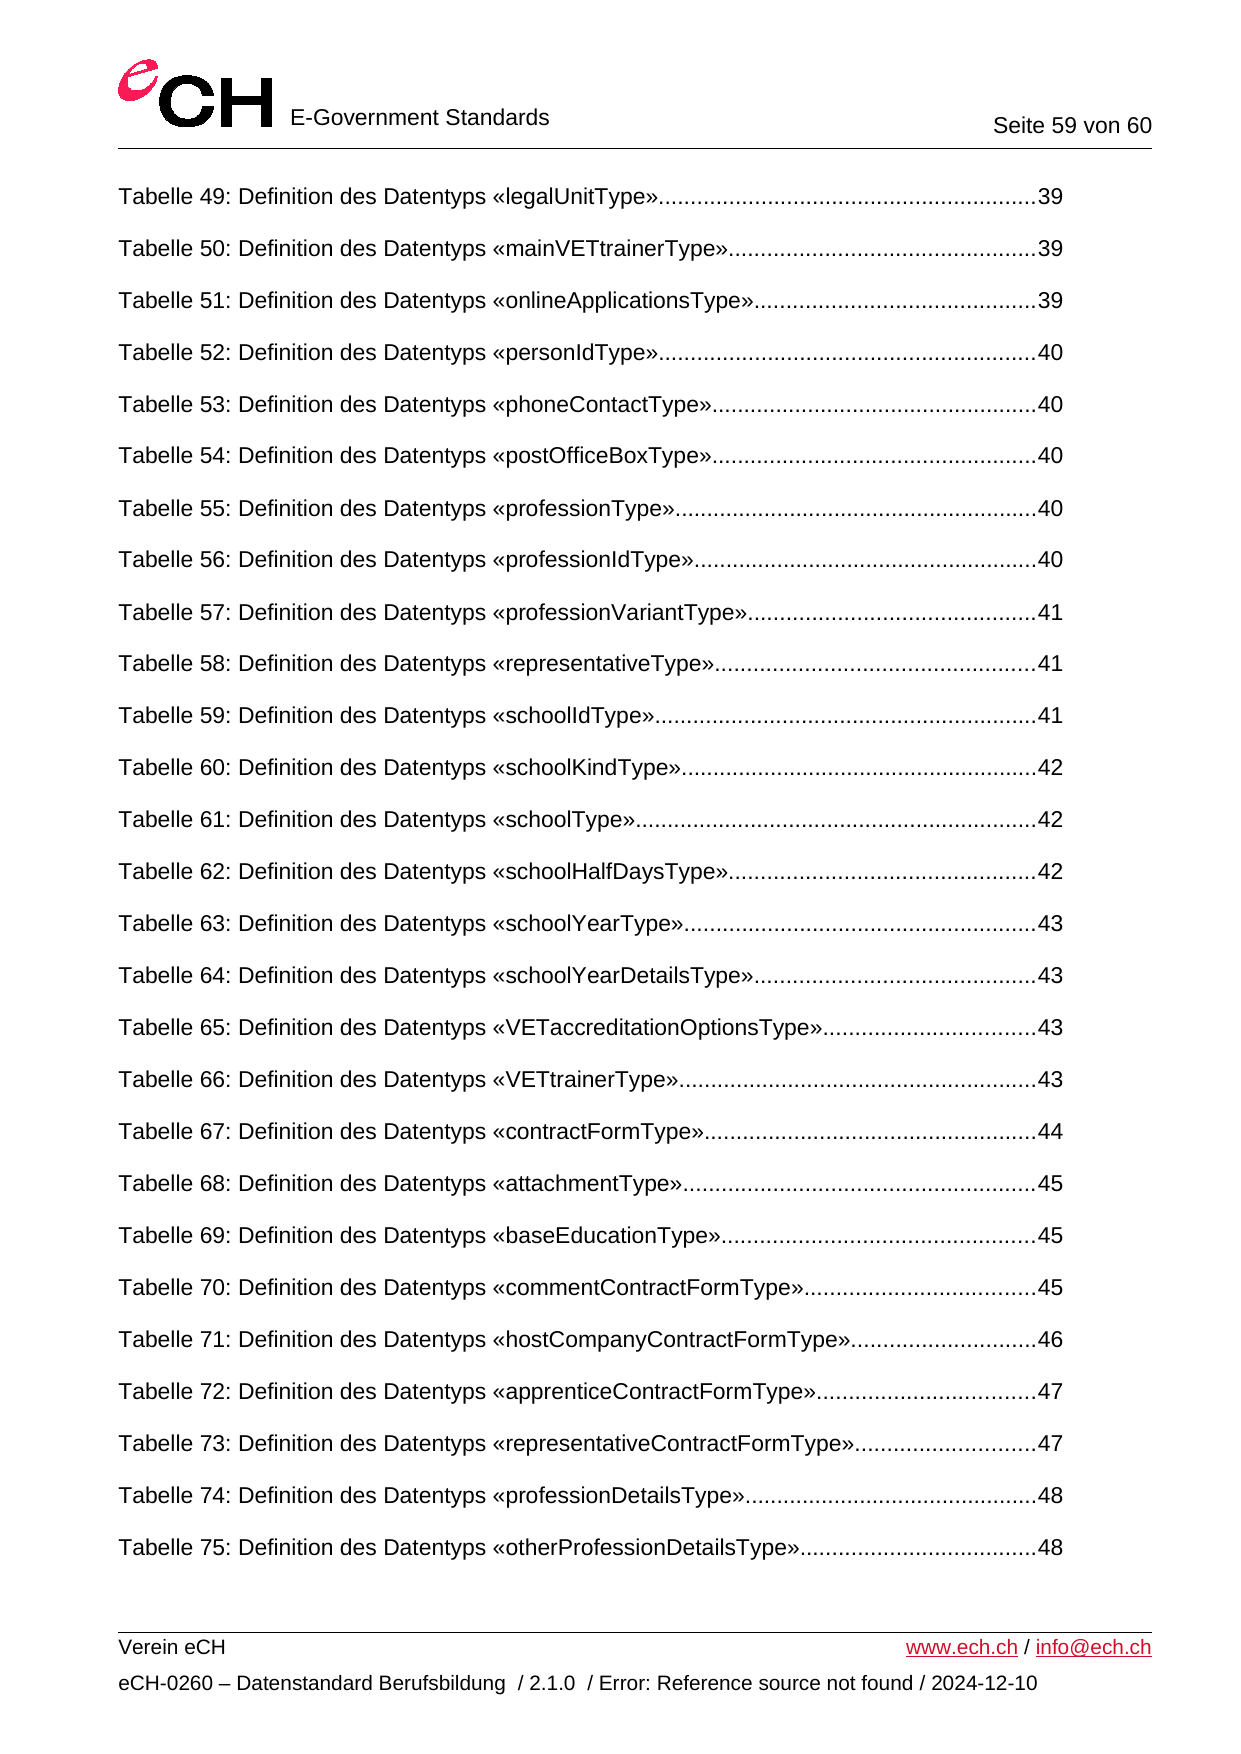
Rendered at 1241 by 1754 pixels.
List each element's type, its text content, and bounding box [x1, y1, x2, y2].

text Tabelle 52: Definition des Datentyps «personIdType». 40 [118, 338, 1152, 365]
text Tabelle 64: Definition des Datentyps «schoolYearDetailsType». 43 [118, 962, 1152, 989]
text Tabelle 71: Definition des Datentyps «hostCompanyContractFormType». 46 [118, 1326, 1152, 1352]
text Tabelle 73: Definition des Datentyps «representativeContractFormType». 47 [118, 1430, 1152, 1456]
text Tabelle 68: Definition des Datentyps «attachmentType» 45 [118, 1170, 1152, 1197]
text Tabelle 50: Definition des Datentyps «mainVETtrainerType». 39 [118, 234, 1152, 261]
text Tabelle 67: Definition des Datentyps «contractFormType». 44 [118, 1118, 1152, 1144]
text Tabelle 51: Definition des Datentyps «onlineApplicationsType». 39 [118, 287, 1152, 313]
text Tabelle 56: Definition des Datentyps «professionIdType». 40 [118, 546, 1152, 573]
text Tabelle 63: Definition des Datentyps «schoolYearType». 43 [118, 910, 1152, 937]
text Tabelle 72: Definition des Datentyps «apprenticeContractFormType». 47 [118, 1378, 1152, 1404]
text Tabelle 66: Definition des Datentyps «VETtrainerType». 43 [118, 1066, 1152, 1093]
text Tabelle 70: Definition des Datentyps «commentContractFormType». 45 [118, 1274, 1152, 1301]
text Tabelle 53: Definition des Datentyps «phoneContactType». 40 [118, 391, 1152, 417]
text Tabelle 75: Definition des Datentyps «otherProfessionDetailsType». 48 [118, 1534, 1152, 1560]
text Tabelle 49: Definition des Datentyps «legalUnitType». 39 [118, 183, 1152, 209]
text Tabelle 58: Definition des Datentyps «representativeType». 41 [118, 650, 1152, 677]
text Tabelle 55: Definition des Datentyps «professionType». 40 [118, 494, 1152, 521]
text Tabelle 54: Definition des Datentyps «postOfficeBoxType». 40 [118, 442, 1152, 469]
text Tabelle 74: Definition des Datentyps «professionDetailsType». 48 [118, 1482, 1152, 1508]
text Tabelle 65: Definition des Datentyps «VETaccreditationOptionsType». 43 [118, 1014, 1152, 1041]
text Tabelle 61: Definition des Datentyps «schoolType». 42 [118, 806, 1152, 833]
text Tabelle 60: Definition des Datentyps «schoolKindType». 42 [118, 754, 1152, 781]
text Tabelle 59: Definition des Datentyps «schoolIdType». 41 [118, 702, 1152, 729]
text Tabelle 57: Definition des Datentyps «professionVariantType». 41 [118, 598, 1152, 625]
text Tabelle 62: Definition des Datentyps «schoolHalfDaysType». 42 [118, 858, 1152, 885]
text Tabelle 69: Definition des Datentyps «baseEducationType». 45 [118, 1222, 1152, 1248]
